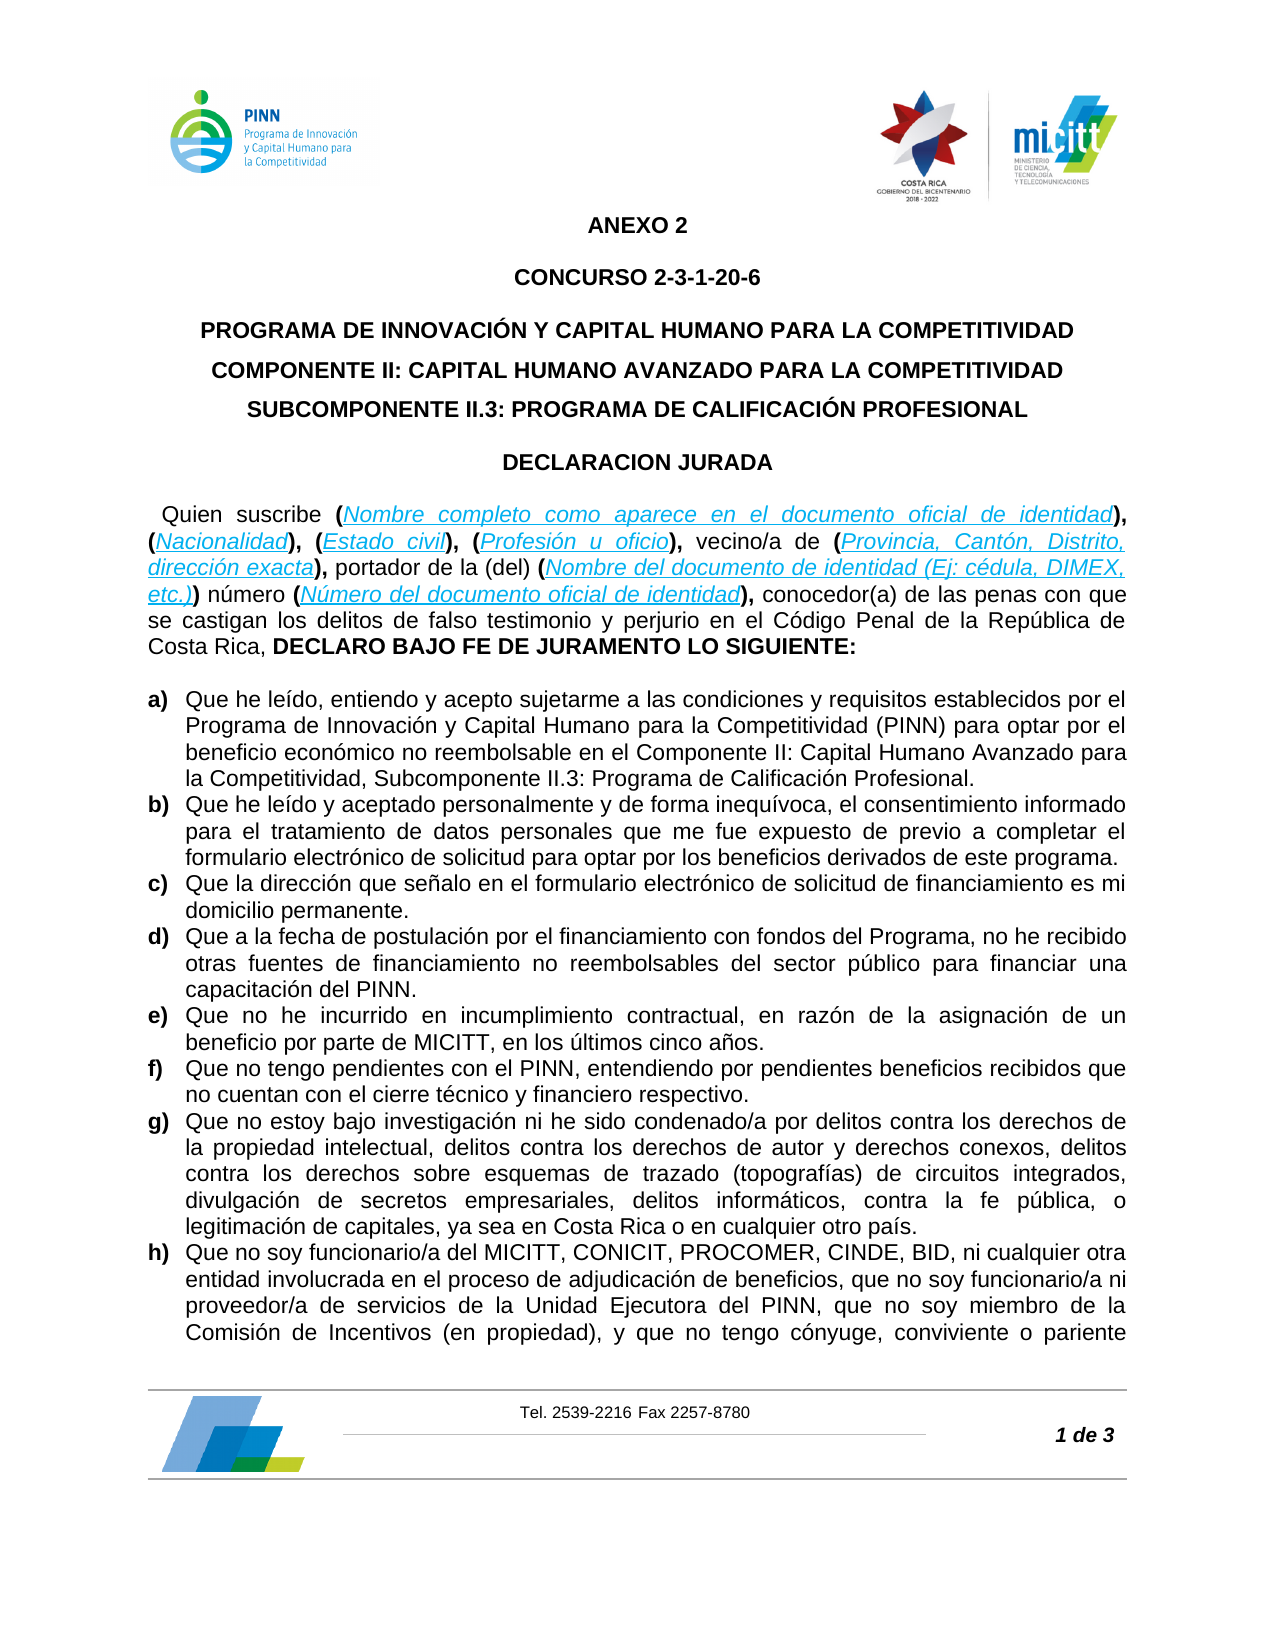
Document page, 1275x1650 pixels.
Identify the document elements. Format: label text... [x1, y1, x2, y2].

text Quien suscribe (Nombre completo como aparece en el documento oficial de identidad), (Nacionalidad), (Estado civil), (Profesión u oficio), vecino/a de (Provincia, Cantón, Distrito, dirección exacta), portador de la (del) (Nombre del documento de identidad (Ej: cédula, DIMEX, etc.)) número (Número del documento oficial de identidad), conocedor(a) de las penas con que se castigan los delitos de falso testimonio y perjurio en el Código Penal de la República de Costa Rica, DECLARO BAJO FE DE JURAMENTO LO SIGUIENTE: [148, 501, 1127, 659]
text PROGRAMA DE INNOVACIÓN Y CAPITAL HUMANO PARA LA COMPETITIVIDAD [148, 317, 1127, 343]
text DECLARACION JURADA [148, 449, 1127, 475]
text ANEXO 2 [148, 212, 1127, 238]
picture [158, 1394, 308, 1474]
picture [147, 77, 380, 186]
picture [828, 78, 1170, 211]
list Que la dirección que señalo en el formulario electrónico de solicitud de financiamiento es mi domicilio permanente. [148, 870, 1127, 923]
list Que no he incurrido en incumplimiento contractual, en razón de la asignación de un beneficio por parte de MICITT, en los últimos cinco años. [148, 1002, 1127, 1055]
list Que he leído y aceptado personalmente y de forma inequívoca, el consentimiento informado para el tratamiento de datos personales que me fue expuesto de previo a completar el formulario electrónico de solicitud para optar por los beneficios derivados de este programa. [148, 791, 1127, 870]
text CONCURSO 2-3-1-20-6 [148, 264, 1127, 291]
text COMPONENTE II: CAPITAL HUMANO AVANZADO PARA LA COMPETITIVIDAD [148, 357, 1127, 383]
list Que he leído, entiendo y acepto sujetarme a las condiciones y requisitos establecidos por el Programa de Innovación y Capital Humano para la Competitividad (PINN) para optar por el beneficio económico no reembolsable en el Componente II: Capital Humano Avanzado para la Competitividad, Subcomponente II.3: Programa de Calificación Profesional. [148, 686, 1127, 791]
list Que no tengo pendientes con el PINN, entendiendo por pendientes beneficios recibidos que no cuentan con el cierre técnico y financiero respectivo. [148, 1055, 1127, 1108]
text SUBCOMPONENTE II.3: PROGRAMA DE CALIFICACIÓN PROFESIONAL [148, 396, 1127, 422]
list Que a la fecha de postulación por el financiamiento con fondos del Programa, no he recibido otras fuentes de financiamiento no reembolsables del sector público para financiar una capacitación del PINN. [148, 923, 1127, 1002]
list Que no estoy bajo investigación ni he sido condenado/a por delitos contra los derechos de la propiedad intelectual, delitos contra los derechos de autor y derechos conexos, delitos contra los derechos sobre esquemas de trazado (topografías) de circuitos integrados, divulgación de secretos empresariales, delitos informáticos, contra la fe pública, o legitimación de capitales, ya sea en Costa Rica o en cualquier otro país. [148, 1108, 1127, 1239]
